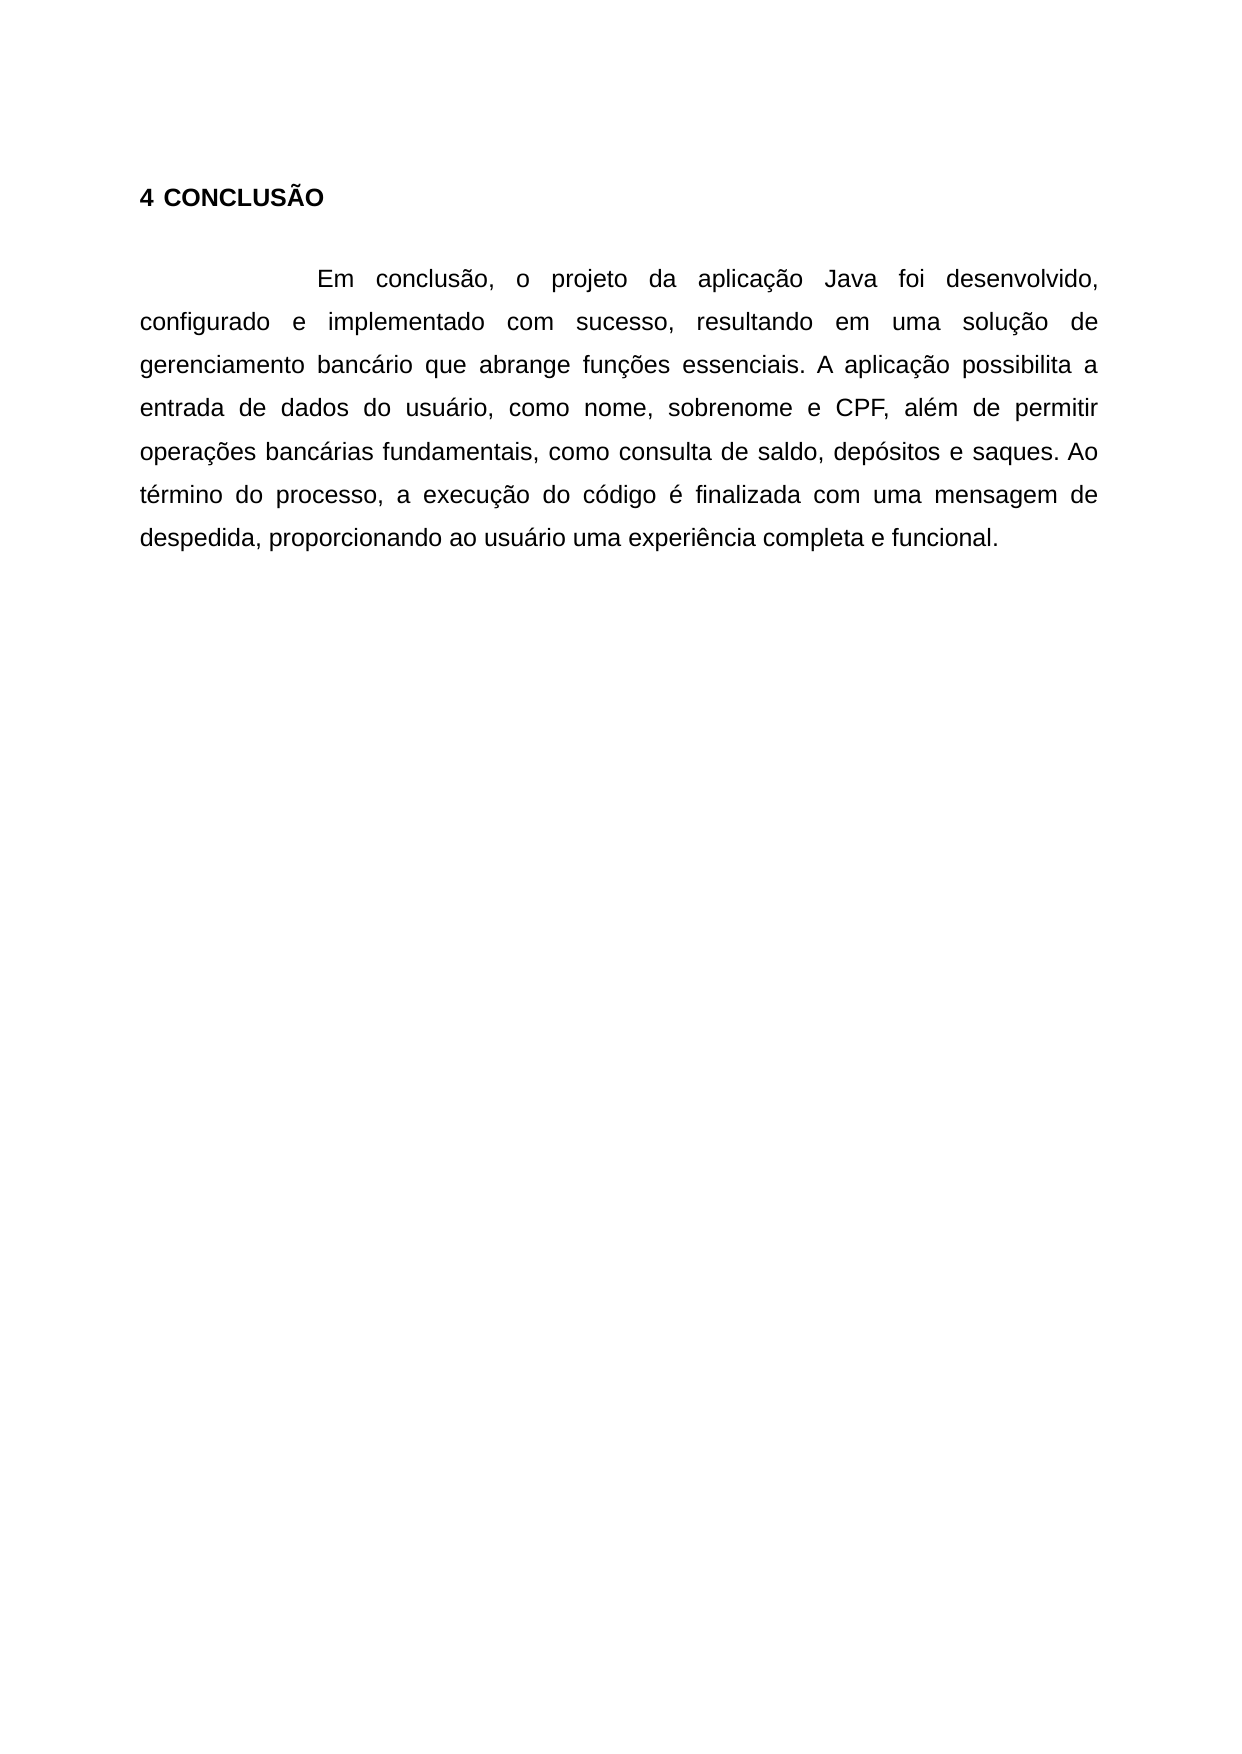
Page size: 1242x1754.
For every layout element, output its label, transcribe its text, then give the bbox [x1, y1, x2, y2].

text Em conclusão, o projeto da aplicação Java foi desenvolvido, configurado e implementado com sucesso, resultando em uma solução de gerenciamento bancário que abrange funções essenciais. A aplicação possibilita a entrada de dados do usuário, como nome, sobrenome e CPF, além de permitir operações bancárias fundamentais, como consulta de saldo, depósitos e saques. Ao término do processo, a execução do código é finalizada com uma mensagem de despedida, proporcionando ao usuário uma experiência completa e funcional. [139, 264, 1100, 551]
subtitle CONCLUSÃO [139, 183, 1100, 212]
